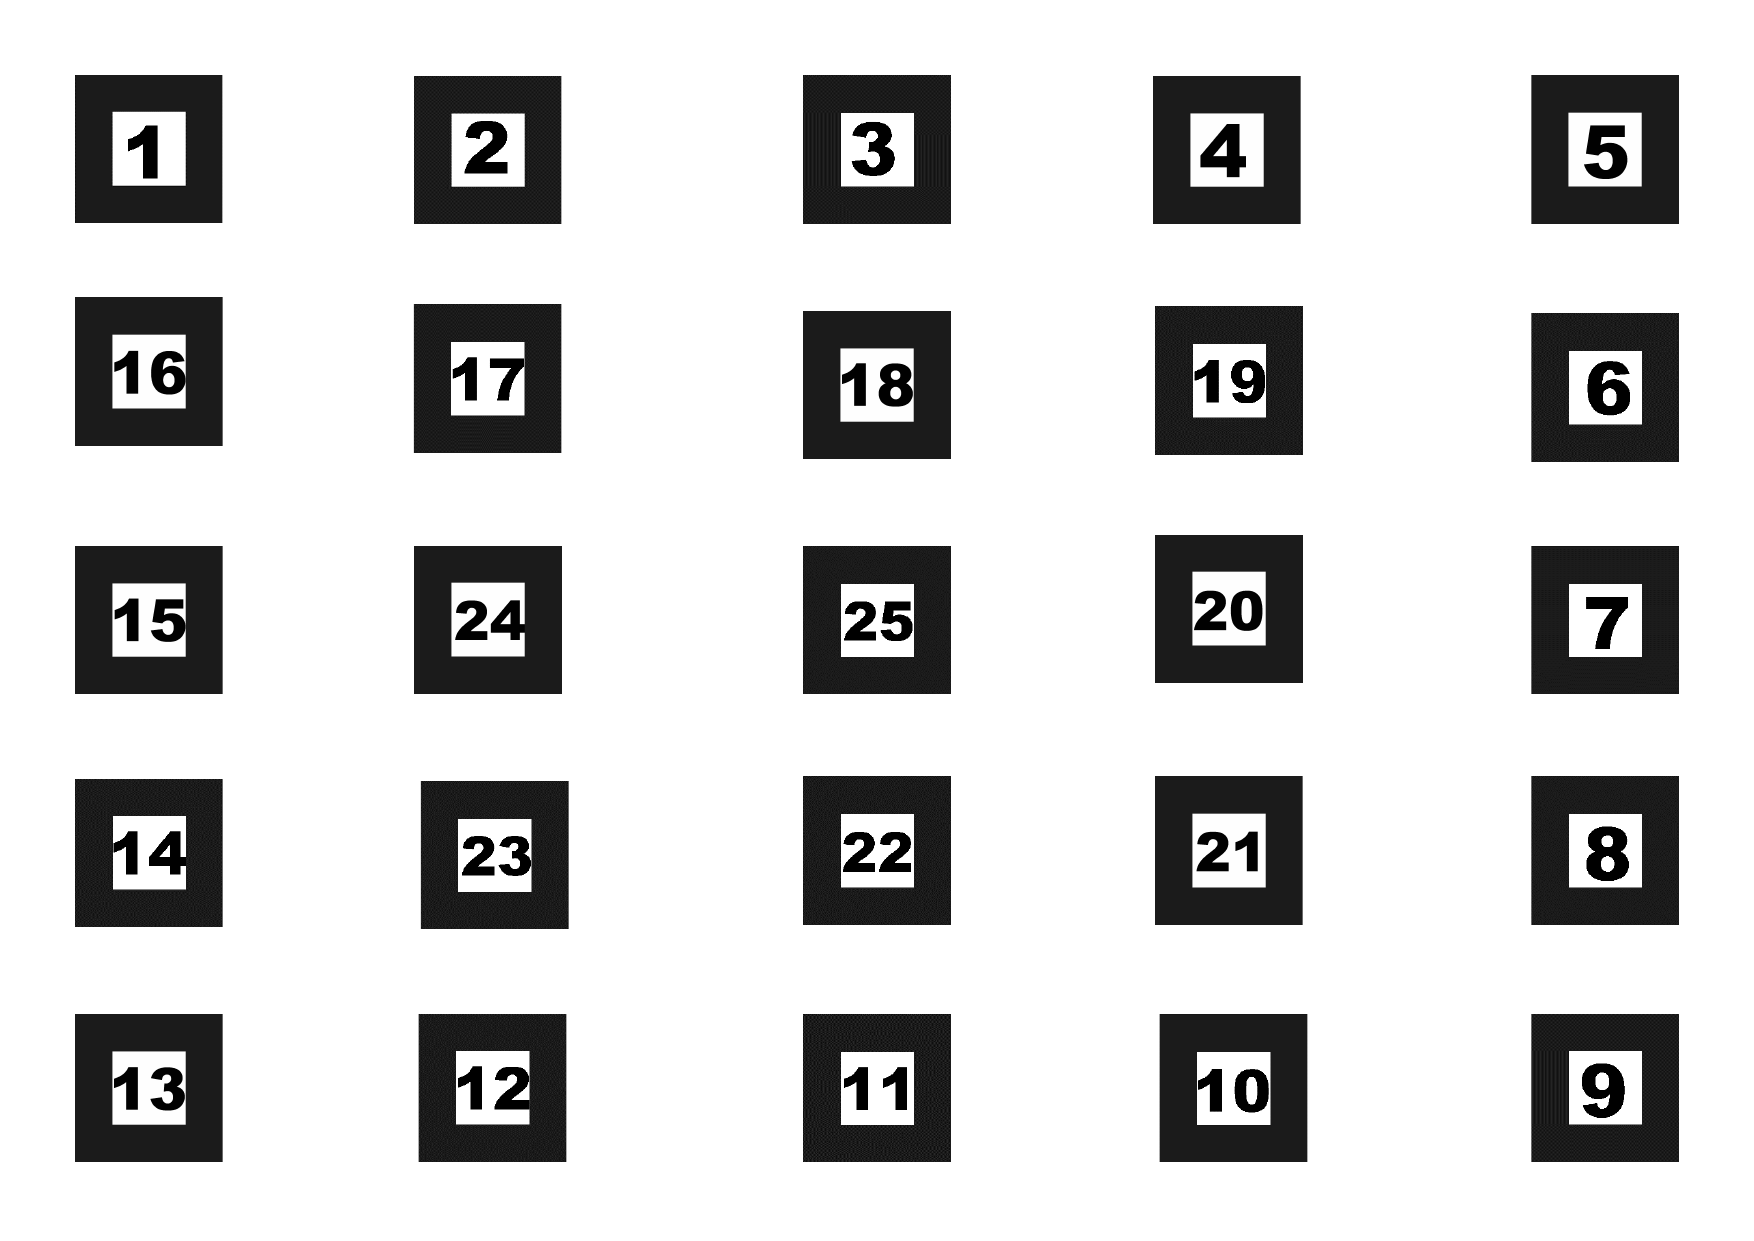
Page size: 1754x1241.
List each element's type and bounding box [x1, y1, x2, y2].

picture [75, 546, 223, 694]
picture [420, 781, 569, 929]
picture [1531, 546, 1679, 694]
picture [803, 1014, 951, 1162]
picture [1531, 1014, 1679, 1162]
picture [1531, 313, 1679, 462]
picture [803, 776, 951, 925]
picture [418, 1014, 567, 1162]
picture [1153, 76, 1301, 224]
picture [1159, 1014, 1308, 1162]
picture [75, 297, 223, 446]
picture [75, 1014, 223, 1162]
picture [1155, 306, 1303, 455]
picture [75, 75, 223, 223]
picture [803, 75, 951, 224]
picture [1531, 776, 1679, 925]
picture [414, 546, 562, 694]
picture [413, 304, 562, 453]
picture [1531, 75, 1679, 224]
picture [1155, 535, 1303, 683]
picture [414, 76, 562, 224]
picture [1155, 776, 1303, 925]
picture [75, 779, 223, 927]
picture [803, 311, 951, 459]
picture [803, 546, 951, 694]
